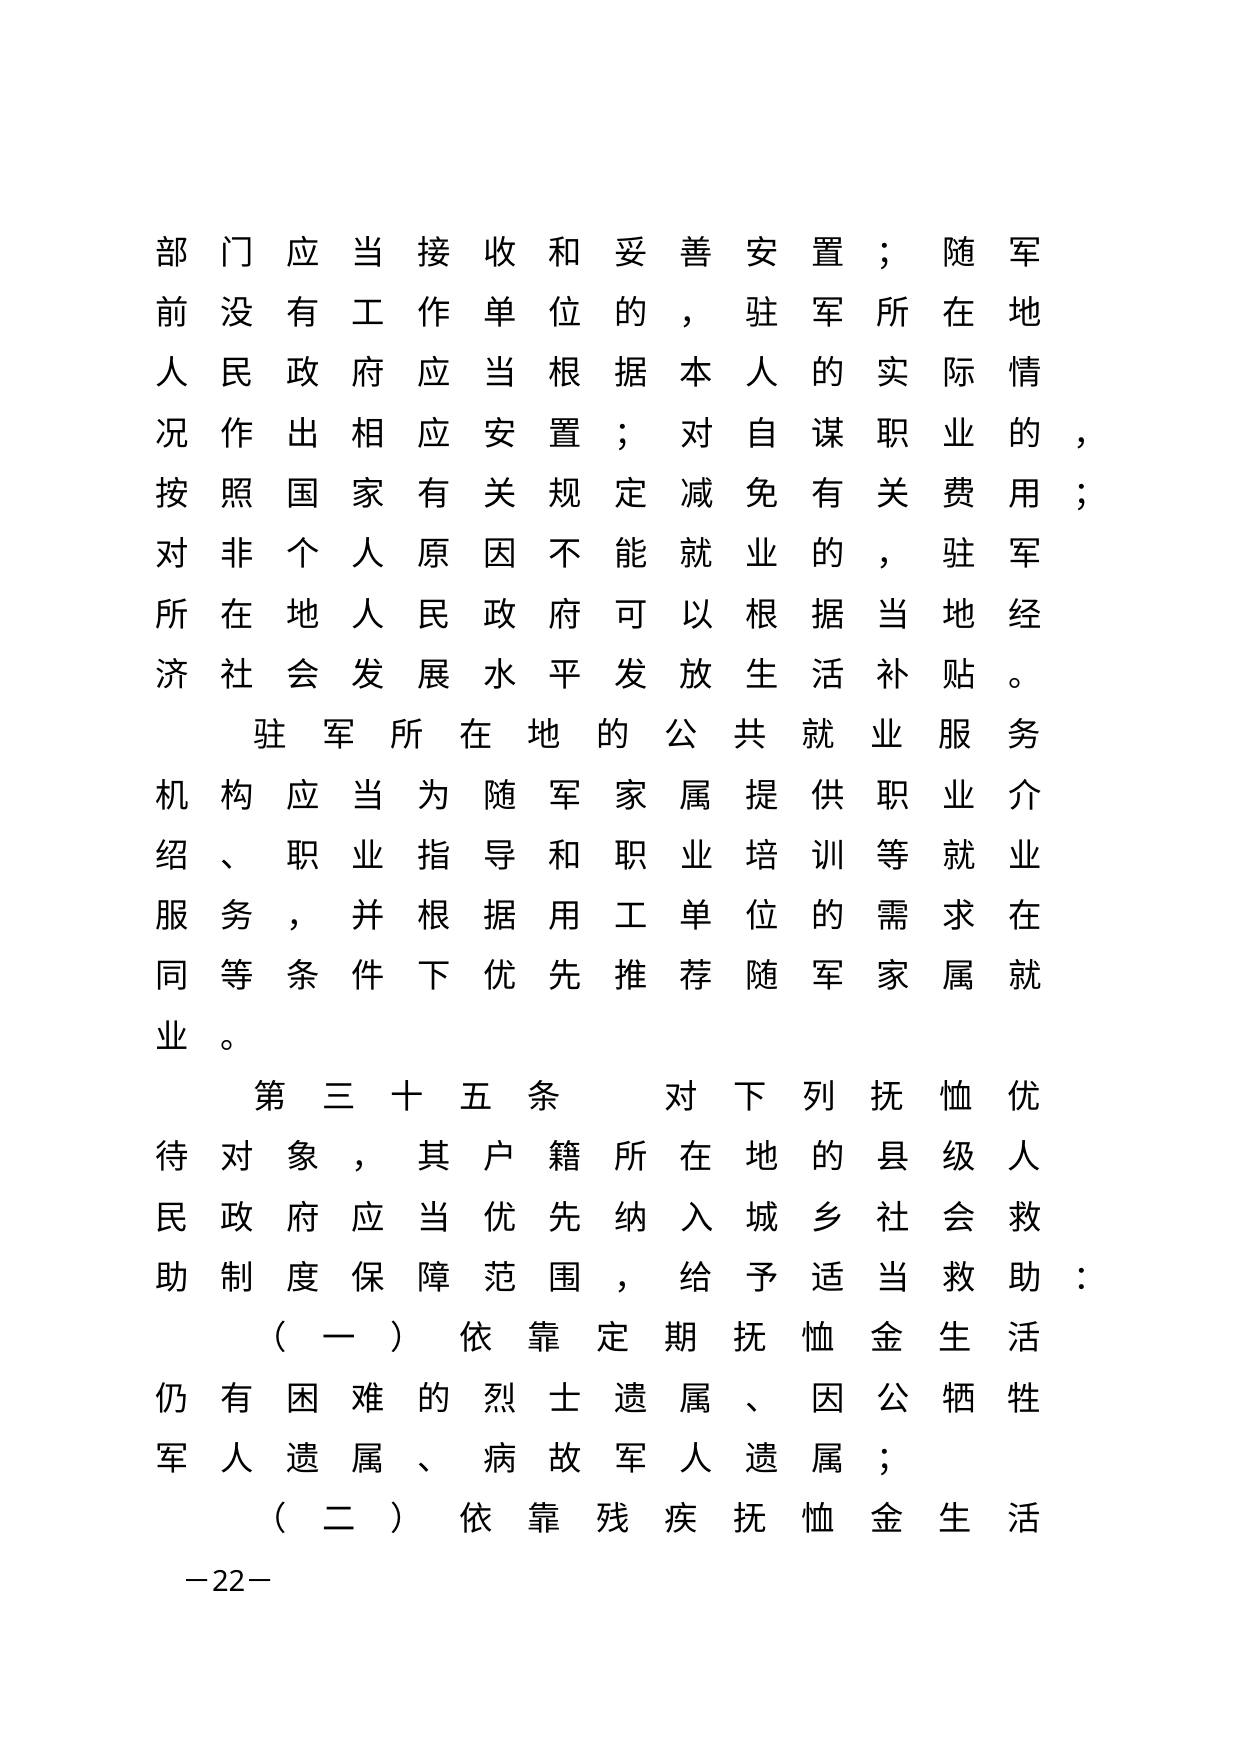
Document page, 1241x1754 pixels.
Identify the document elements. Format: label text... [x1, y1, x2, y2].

text （二）依靠残疾抚恤金生活仍有困难的残疾军人； [155, 1486, 1073, 1546]
text （一）依靠定期抚恤金生活仍有困难的烈士遗属、因公牺牲军人遗属、病故军人遗属； [155, 1305, 1073, 1486]
text 第三十五条 对下列抚恤优待对象，其户籍所在地的县级人民政府应当优先纳入城乡社会救助制度保障范围，给予适当救助： [155, 1064, 1073, 1305]
text 驻军所在地的公共就业服务机构应当为随军家属提供职业介绍、职业指导和职业培训等就业服务，并根据用工单位的需求在同等条件下优先推荐随军家属就业。 [155, 702, 1073, 1064]
